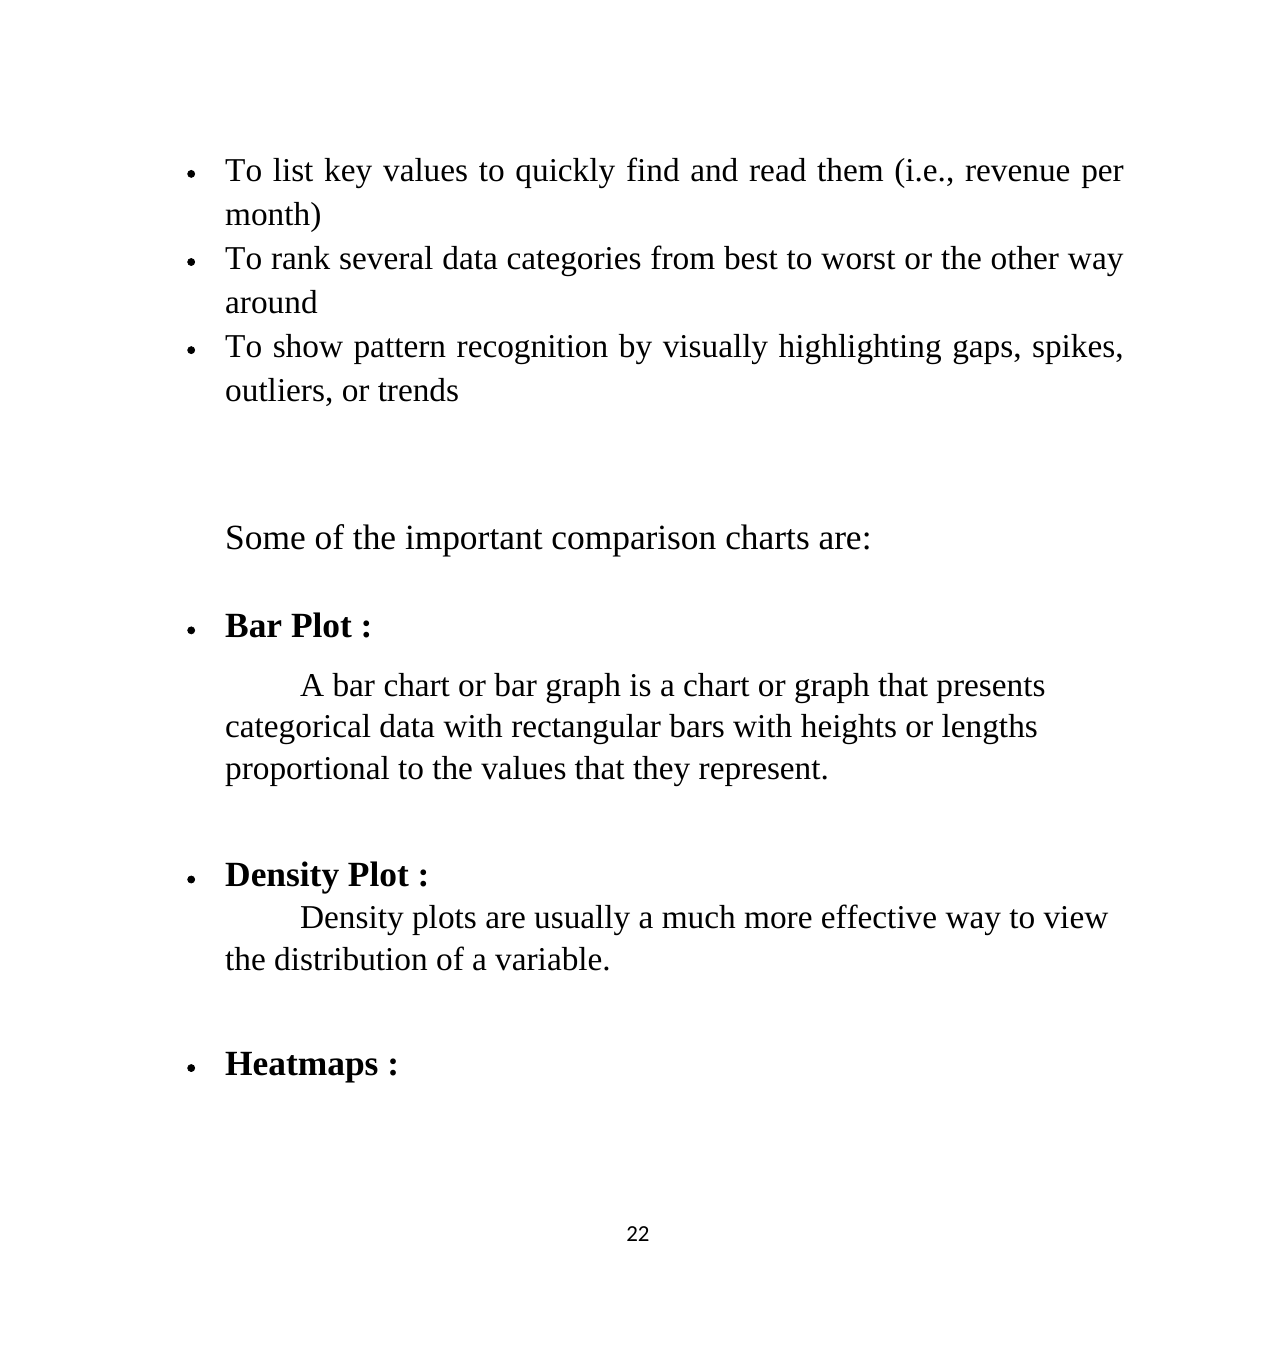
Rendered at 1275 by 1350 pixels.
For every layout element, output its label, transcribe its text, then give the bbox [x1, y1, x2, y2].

list Some of the important comparison charts are: [225, 516, 1125, 557]
text Density plots are usually a much more effective way to view the distribution of a variable. [225, 898, 1125, 977]
list To list key values to quickly find and read them (i.e., revenue per month) [187, 150, 1125, 232]
list To rank several data categories from best to worst or the other way around [187, 238, 1125, 321]
list Heatmaps : [187, 1042, 1125, 1083]
text A bar chart or bar graph is a chart or graph that presents categorical data with rectangular bars with heights or lengths proportional to the values that they represent. [225, 665, 1125, 786]
list To show pattern recognition by visually highlighting gaps, spikes, outliers, or trends [187, 326, 1125, 409]
list Bar Plot : [187, 604, 1125, 645]
list Density Plot : [187, 854, 1125, 894]
